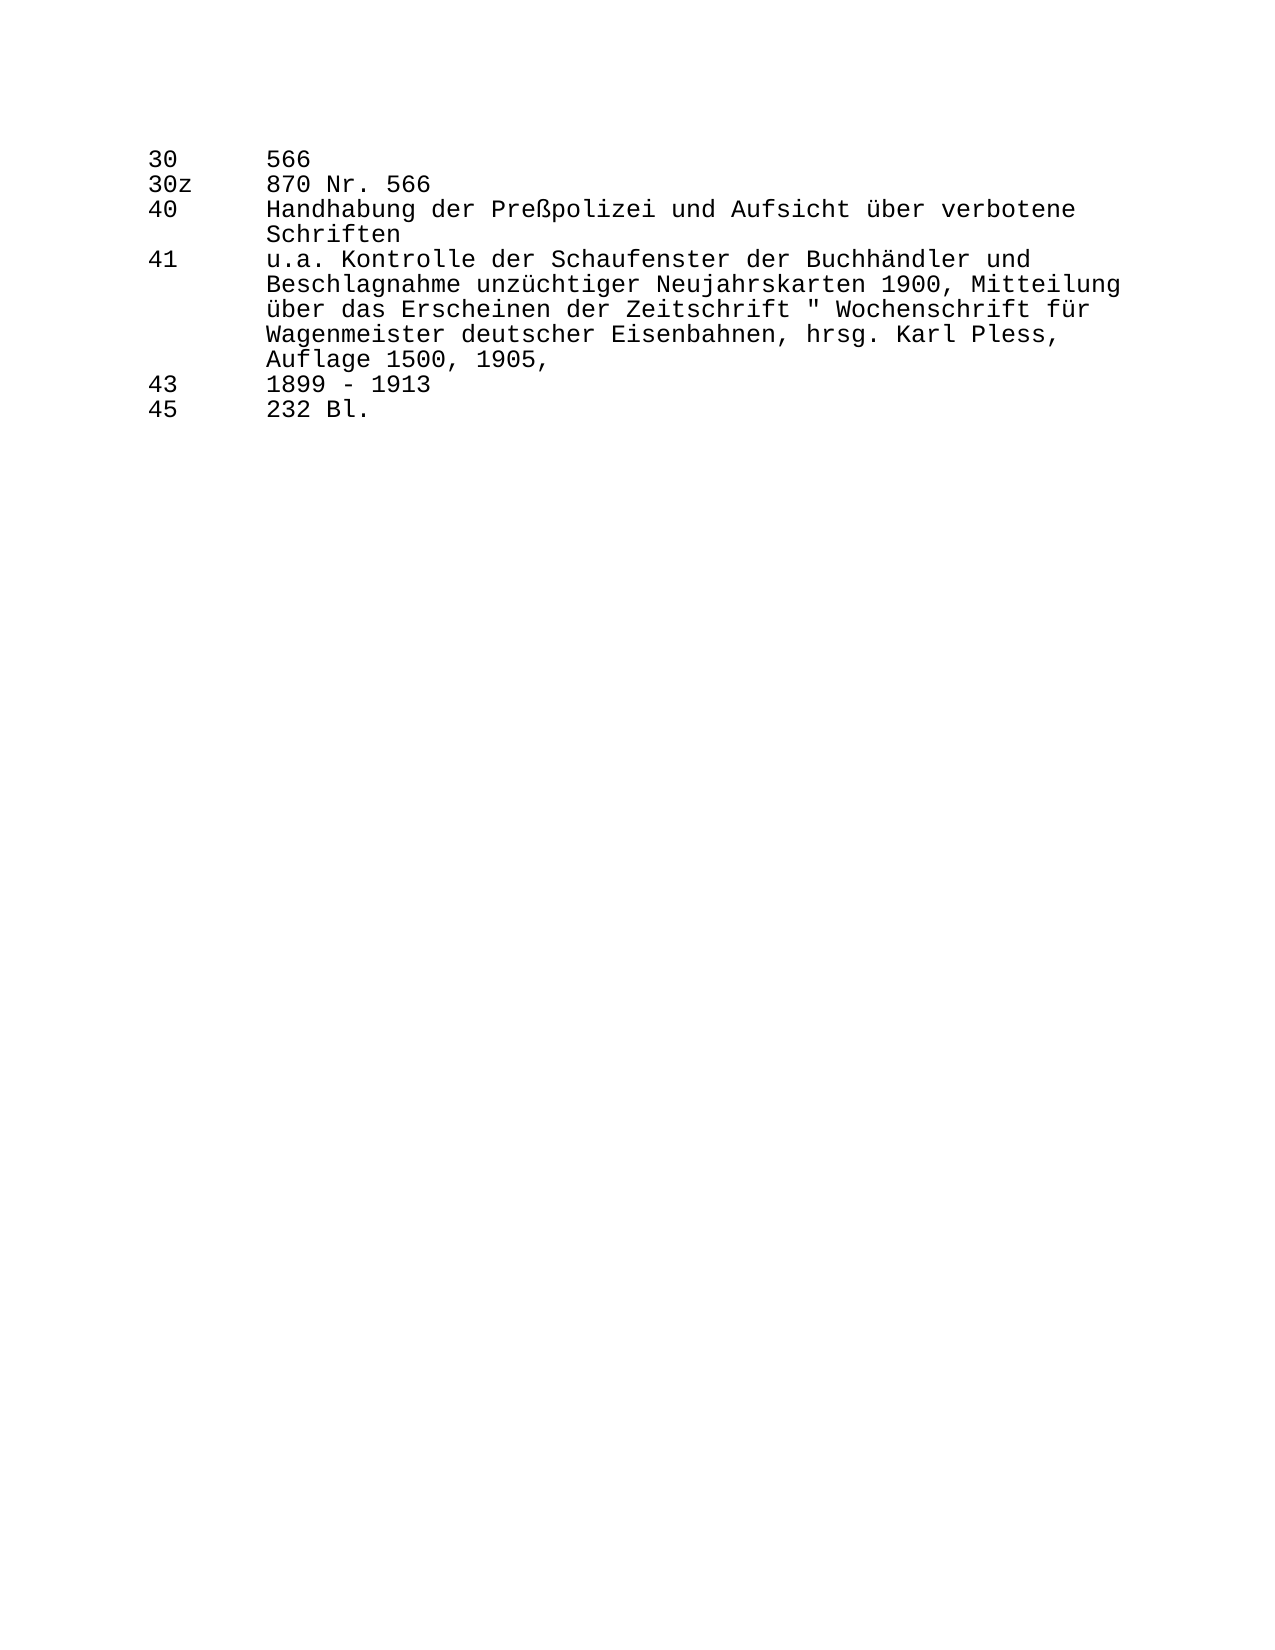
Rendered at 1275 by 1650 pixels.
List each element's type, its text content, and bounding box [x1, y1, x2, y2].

text 41 u.a. Kontrolle der Schaufenster der s[Buchhändler]s und s[Beschlagnahme s[2{unzüchtige}r 1{Neujahrskarte}]sn]s z[1900]z, Mitteilung über das Erscheinen der t[2{Zeitschrift} " 1{Wochenschrift für Wagenmeister deutscher Eisenbahnen}]t, hrsg. p[2{Karl} 1{Pless}]p, Auflage 1500, z[1905]z, [148, 248, 1127, 373]
text 30z 870 Nr. 566 [148, 173, 1127, 198]
text 40 Handhabung der s[Preßpolizei]s und s[Aufsicht über s[2{verbotene} 1{Schrift}]sen]s [148, 198, 1127, 248]
text 43 1899 - 1913 [148, 373, 1127, 398]
text 45 232 Bl. [148, 398, 1127, 423]
text 30 566 [148, 148, 1127, 173]
